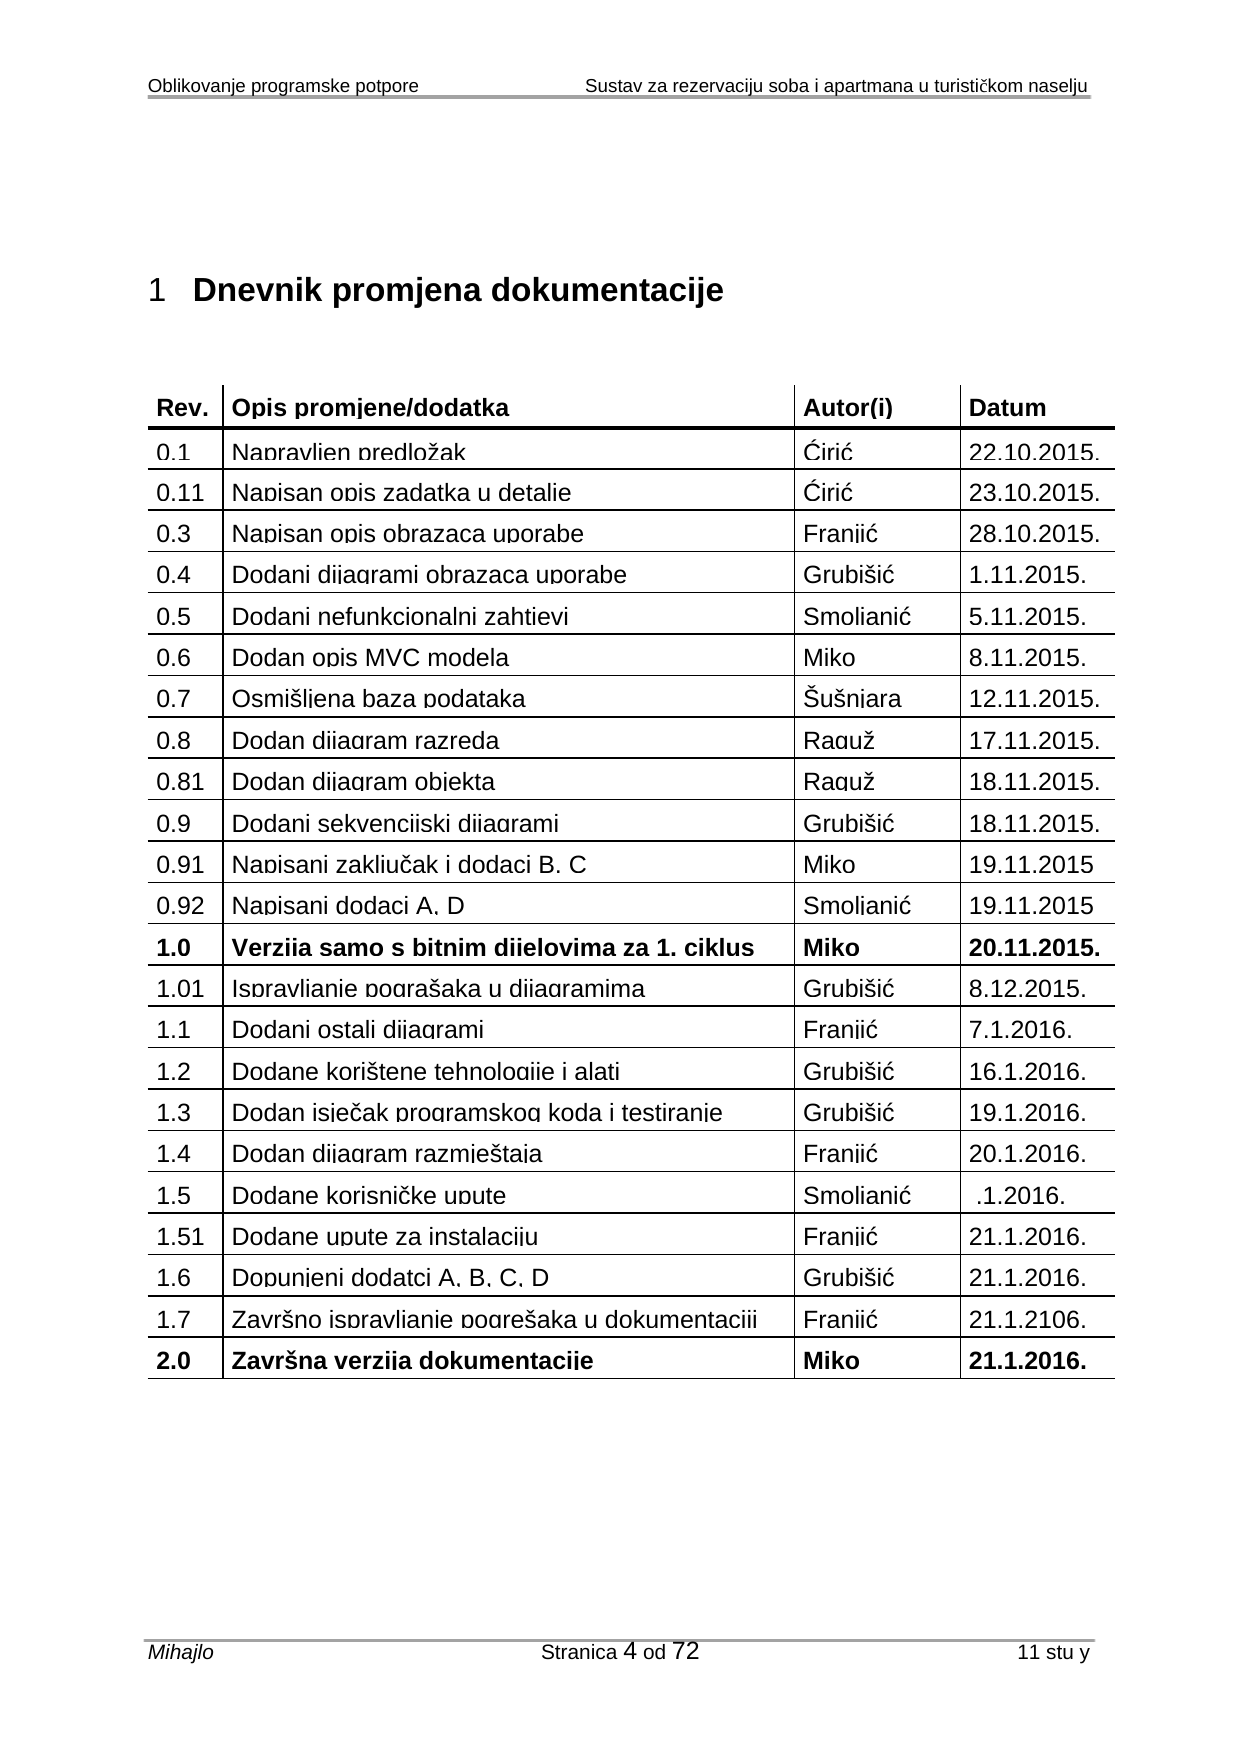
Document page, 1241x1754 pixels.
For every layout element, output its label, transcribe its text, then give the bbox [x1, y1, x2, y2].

table_cell 2.0 [148, 1338, 222, 1378]
table_cell 5.11.2015. [961, 593, 1115, 633]
table_cell Dodani dijagrami obrazaca uporabe [224, 552, 794, 592]
table_cell Smoljanić [795, 883, 960, 923]
table_cell 1.01 [148, 966, 222, 1005]
table_cell 18.11.2015. [961, 759, 1115, 799]
table_cell Ćirić [795, 430, 960, 468]
table_cell 21.1.2016. [961, 1214, 1115, 1253]
table_cell 0.8 [148, 718, 222, 757]
table_cell Napisan opis zadatka u detalje [224, 470, 794, 509]
table_cell Franjić [795, 1007, 960, 1047]
table_cell Napisan opis obrazaca uporabe [224, 511, 794, 551]
table_cell Grubišić [795, 552, 960, 592]
table_cell 1.7 [148, 1297, 222, 1336]
table_cell Napravljen predložak [224, 430, 794, 468]
table_cell Dodane korisničke upute [224, 1172, 794, 1212]
table_header Opis promjene/dodatka [224, 385, 794, 426]
table_cell Miko [795, 1338, 960, 1378]
table_cell 1.11.2015. [961, 552, 1115, 592]
table_cell Miko [795, 842, 960, 881]
table_cell Dodani nefunkcionalni zahtjevi [224, 593, 794, 633]
table_cell Šušnjara [795, 676, 960, 716]
table_cell 0.5 [148, 593, 222, 633]
table_cell 0.92 [148, 883, 222, 923]
table_cell 8.11.2015. [961, 635, 1115, 674]
table_cell Dodane upute za instalaciju [224, 1214, 794, 1253]
table_cell 19.1.2016. [961, 1090, 1115, 1129]
table_cell 21.1.2016. [961, 1255, 1115, 1295]
table_cell 0.91 [148, 842, 222, 881]
table_cell .1.2016. [961, 1172, 1115, 1212]
table_cell 1.4 [148, 1131, 222, 1171]
table_cell Grubišić [795, 1048, 960, 1088]
table_cell 0.3 [148, 511, 222, 551]
table_cell Ispravljanje pograšaka u dijagramima [224, 966, 794, 1005]
table_cell 0.81 [148, 759, 222, 799]
table_cell Raguž [795, 759, 960, 799]
table_cell Završno ispravljanje pogrešaka u dokumentaciji [224, 1297, 794, 1336]
table_cell Franjić [795, 1297, 960, 1336]
table_cell 18.11.2015. [961, 800, 1115, 840]
table_header Autor(i) [795, 385, 960, 426]
table_cell Grubišić [795, 800, 960, 840]
table_header Datum [961, 385, 1115, 426]
table_cell 8.12.2015. [961, 966, 1115, 1005]
table_cell Dodan dijagram objekta [224, 759, 794, 799]
table_cell 7.1.2016. [961, 1007, 1115, 1047]
table_cell 22.10.2015. [961, 430, 1115, 468]
table_cell Miko [795, 635, 960, 674]
table_cell 1.5 [148, 1172, 222, 1212]
table_cell Grubišić [795, 1090, 960, 1129]
table_cell Dodani ostali dijagrami [224, 1007, 794, 1047]
table_cell 17.11.2015. [961, 718, 1115, 757]
table_cell 21.1.2106. [961, 1297, 1115, 1336]
table_cell 20.1.2016. [961, 1131, 1115, 1171]
table_cell 1.6 [148, 1255, 222, 1295]
table_cell Smoljanić [795, 1172, 960, 1212]
table_cell 28.10.2015. [961, 511, 1115, 551]
table_cell Dodani sekvencijski dijagrami [224, 800, 794, 840]
table_cell Dodan dijagram razreda [224, 718, 794, 757]
table_cell 12.11.2015. [961, 676, 1115, 716]
table_cell Završna verzija dokumentacije [224, 1338, 794, 1378]
table_cell 0.9 [148, 800, 222, 840]
table_cell Franjić [795, 511, 960, 551]
table_cell 0.6 [148, 635, 222, 674]
table_cell Napisani dodaci A, D [224, 883, 794, 923]
table_cell Franjić [795, 1131, 960, 1171]
table_cell Dopunjeni dodatci A, B, C, D [224, 1255, 794, 1295]
table_cell Grubišić [795, 1255, 960, 1295]
table_cell 0.4 [148, 552, 222, 592]
table_cell Grubišić [795, 966, 960, 1005]
table_cell 19.11.2015 [961, 883, 1115, 923]
table_cell 21.1.2016. [961, 1338, 1115, 1378]
table_cell 0.11 [148, 470, 222, 509]
picture [147, 95, 1092, 99]
table_cell Ćirić [795, 470, 960, 509]
table_cell Osmišljena baza podataka [224, 676, 794, 716]
table_cell Dodane korištene tehnologije i alati [224, 1048, 794, 1088]
table_cell Smoljanić [795, 593, 960, 633]
table_cell 19.11.2015 [961, 842, 1115, 881]
table_cell 1.1 [148, 1007, 222, 1047]
table_cell 0.1 [148, 430, 222, 468]
table_cell 23.10.2015. [961, 470, 1115, 509]
table_header Rev. [148, 385, 222, 426]
table_cell 1.51 [148, 1214, 222, 1253]
table_cell 0.7 [148, 676, 222, 716]
subtitle Dnevnik promjena dokumentacije [148, 270, 1093, 366]
table_cell Franjić [795, 1214, 960, 1253]
table_cell 1.3 [148, 1090, 222, 1129]
table_cell Dodan isječak programskog koda i testiranje [224, 1090, 794, 1129]
table_cell Miko [795, 924, 960, 964]
table_cell 16.1.2016. [961, 1048, 1115, 1088]
table_cell Verzija samo s bitnim dijelovima za 1. ciklus [224, 924, 794, 964]
table_cell Raguž [795, 718, 960, 757]
table_cell 20.11.2015. [961, 924, 1115, 964]
table_cell 1.2 [148, 1048, 222, 1088]
table_cell 1.0 [148, 924, 222, 964]
table_cell Dodan opis MVC modela [224, 635, 794, 674]
table_cell Dodan dijagram razmještaja [224, 1131, 794, 1171]
table_cell Napisani zaključak i dodaci B, C [224, 842, 794, 881]
